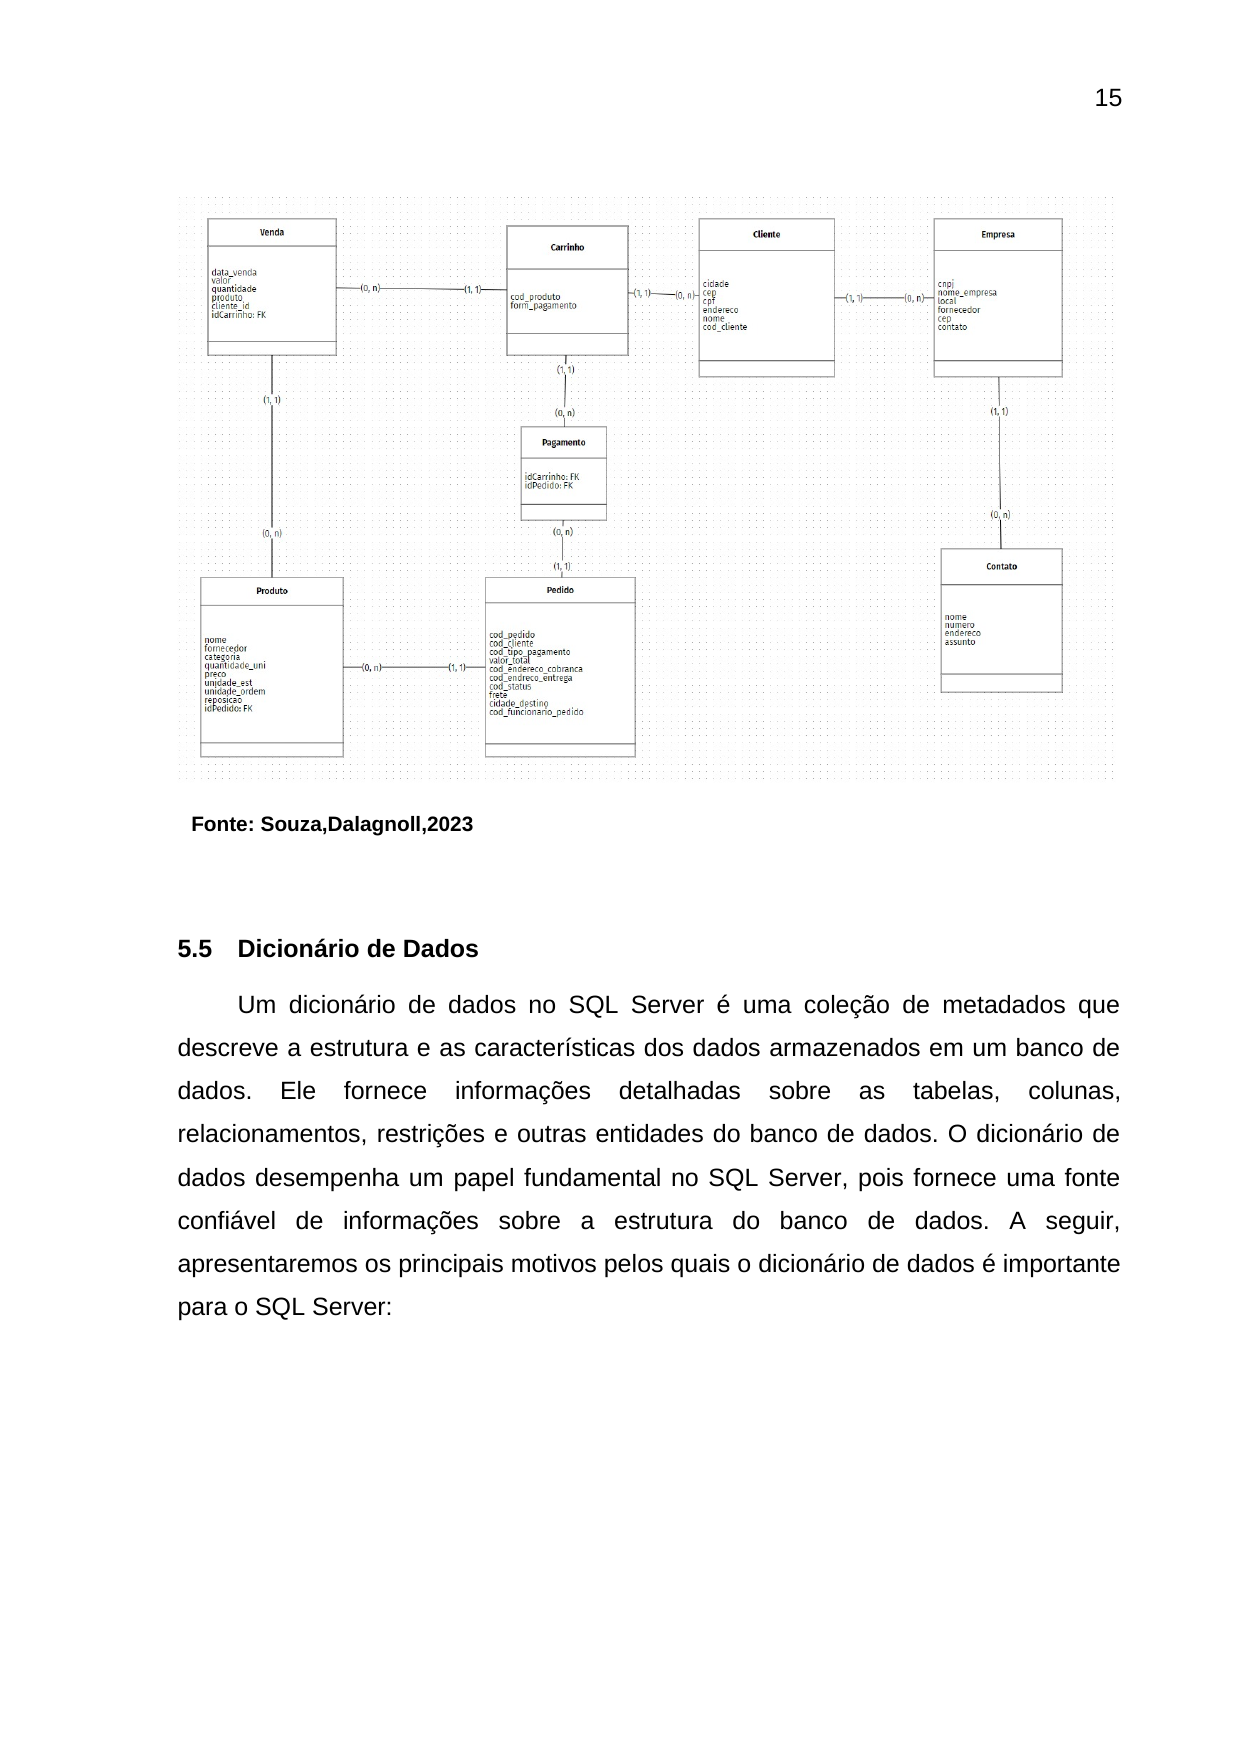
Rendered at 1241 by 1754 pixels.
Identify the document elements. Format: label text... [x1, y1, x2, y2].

text Um dicionário de dados no SQL Server é uma coleção de metadados que descreve a estrutura e as características dos dados armazenados em um banco de dados. Ele fornece informações detalhadas sobre as tabelas, colunas, relacionamentos, restrições e outras entidades do banco de dados. O dicionário de dados desempenha um papel fundamental no SQL Server, pois fornece uma fonte confiável de informações sobre a estrutura do banco de dados. A seguir, apresentaremos os principais motivos pelos quais o dicionário de dados é importante para o SQL Server: [177, 990, 1122, 1321]
text Fonte: Souza,Dalagnoll,2023 [177, 812, 1122, 836]
picture [177, 197, 1116, 783]
subtitle Dicionário de Dados [177, 934, 1122, 963]
